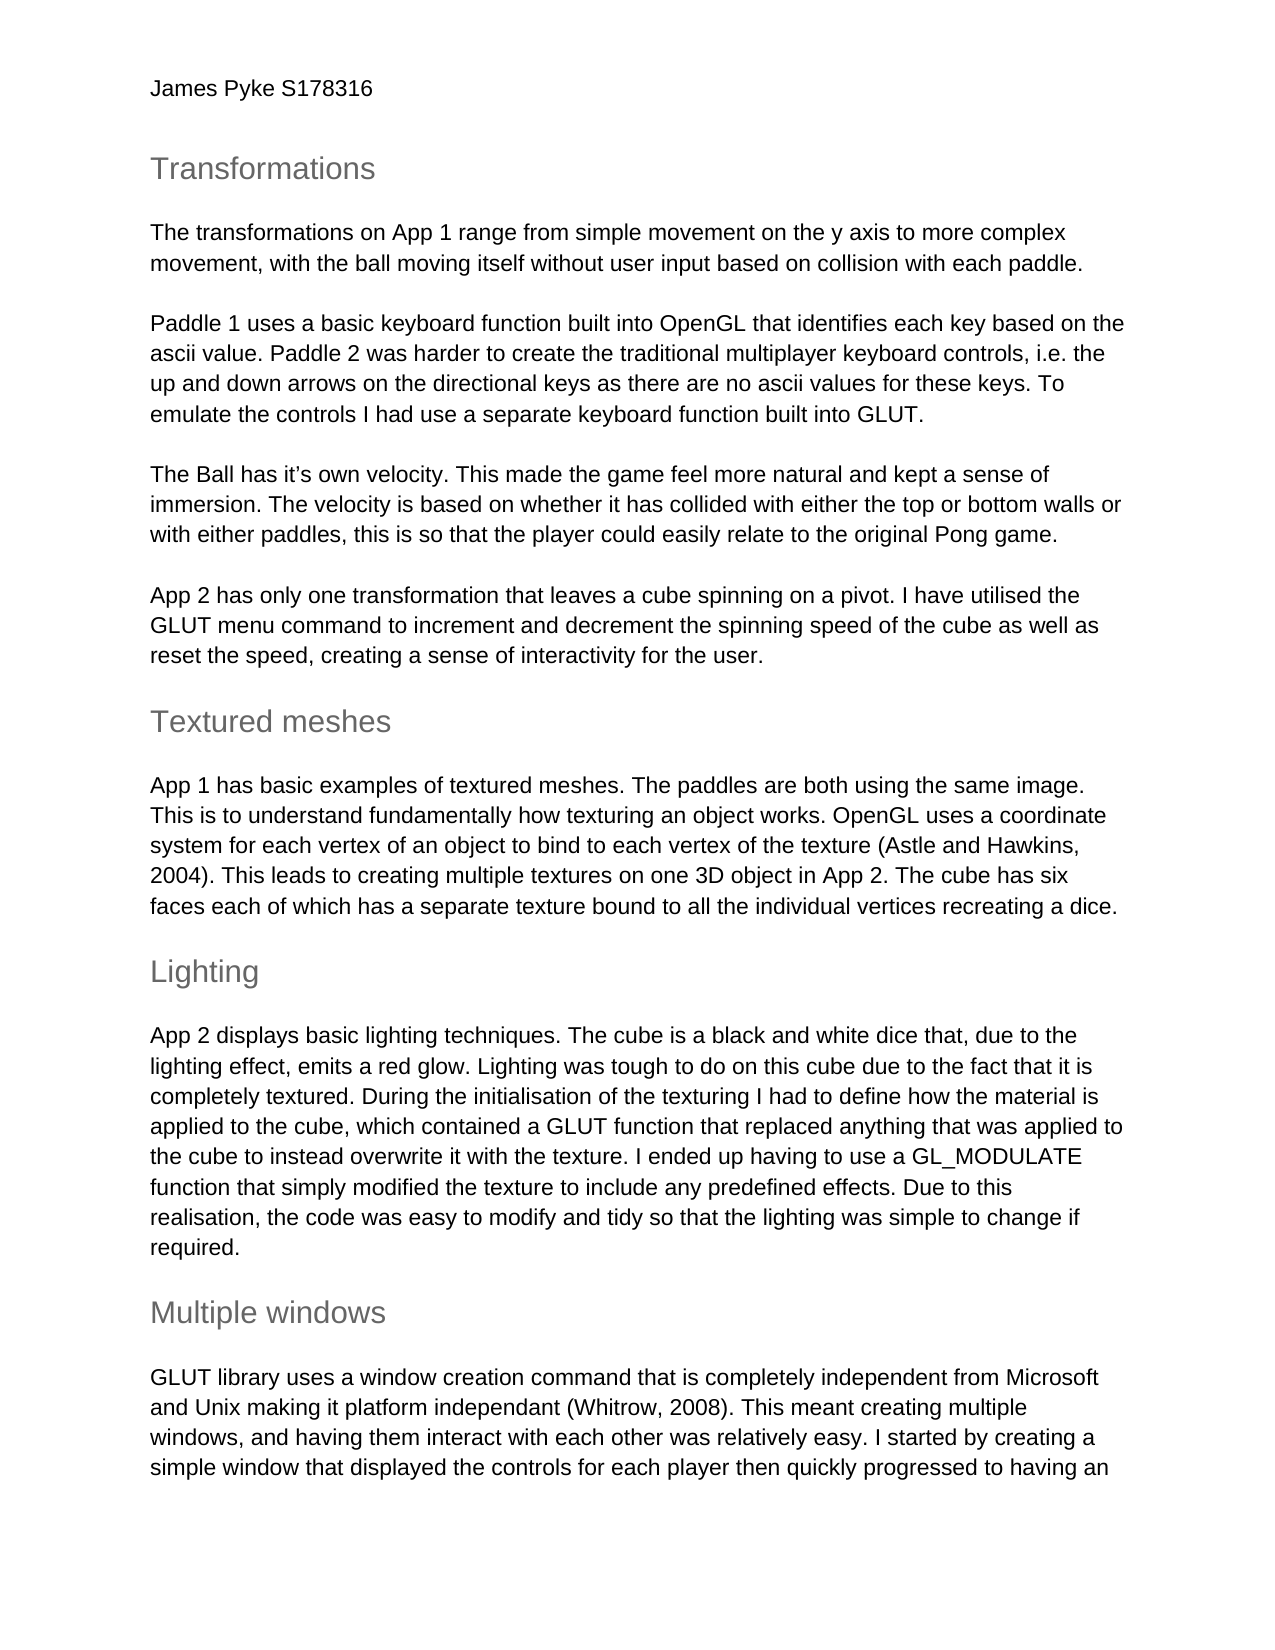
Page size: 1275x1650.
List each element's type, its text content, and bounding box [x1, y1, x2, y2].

subtitle Lighting [150, 953, 1125, 989]
text The Ball has it’s own velocity. This made the game feel more natural and kept a sense of immersion. The velocity is based on whether it has collided with either the top or bottom walls or with either paddles, this is so that the player could easily relate to the original Pong game. [150, 461, 1125, 548]
subtitle Textured meshes [150, 703, 1125, 738]
text App 1 has basic examples of textured meshes. The paddles are both using the same image. This is to understand fundamentally how texturing an object works. OpenGL uses a coordinate system for each vertex of an object to bind to each vertex of the texture (Astle and Hawkins, 2004). This leads to creating multiple textures on one 3D object in App 2. The cube has six faces each of which has a separate texture bound to all the individual vertices recreating a dice. [150, 772, 1125, 919]
text The transformations on App 1 range from simple movement on the y axis to more complex movement, with the ball moving itself without user input based on collision with each paddle. [150, 219, 1125, 276]
text App 2 displays basic lighting techniques. The cube is a black and white dice that, due to the lighting effect, emits a red glow. Lighting was tough to do on this cube due to the fact that it is completely textured. During the initialisation of the texturing I had to define how the material is applied to the cube, which contained a GLUT function that replaced anything that was applied to the cube to instead overwrite it with the texture. I ended up having to use a GL_MODULATE function that simply modified the texture to include any predefined effects. Due to this realisation, the code was easy to modify and tidy so that the lighting was simple to change if required. [150, 1022, 1125, 1260]
subtitle Transformations [150, 150, 1125, 186]
subtitle Multiple windows [150, 1294, 1125, 1330]
text Paddle 1 uses a basic keyboard function built into OpenGL that identifies each key based on the ascii value. Paddle 2 was harder to create the traditional multiplayer keyboard controls, i.e. the up and down arrows on the directional keys as there are no ascii values for these keys. To emulate the controls I had use a separate keyboard function built into GLUT. [150, 310, 1125, 427]
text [150, 1363, 1125, 1481]
text App 2 has only one transformation that leaves a cube spinning on a pivot. I have utilised the GLUT menu command to increment and decrement the spinning speed of the cube as well as reset the speed, creating a sense of interactivity for the user. [150, 582, 1125, 668]
